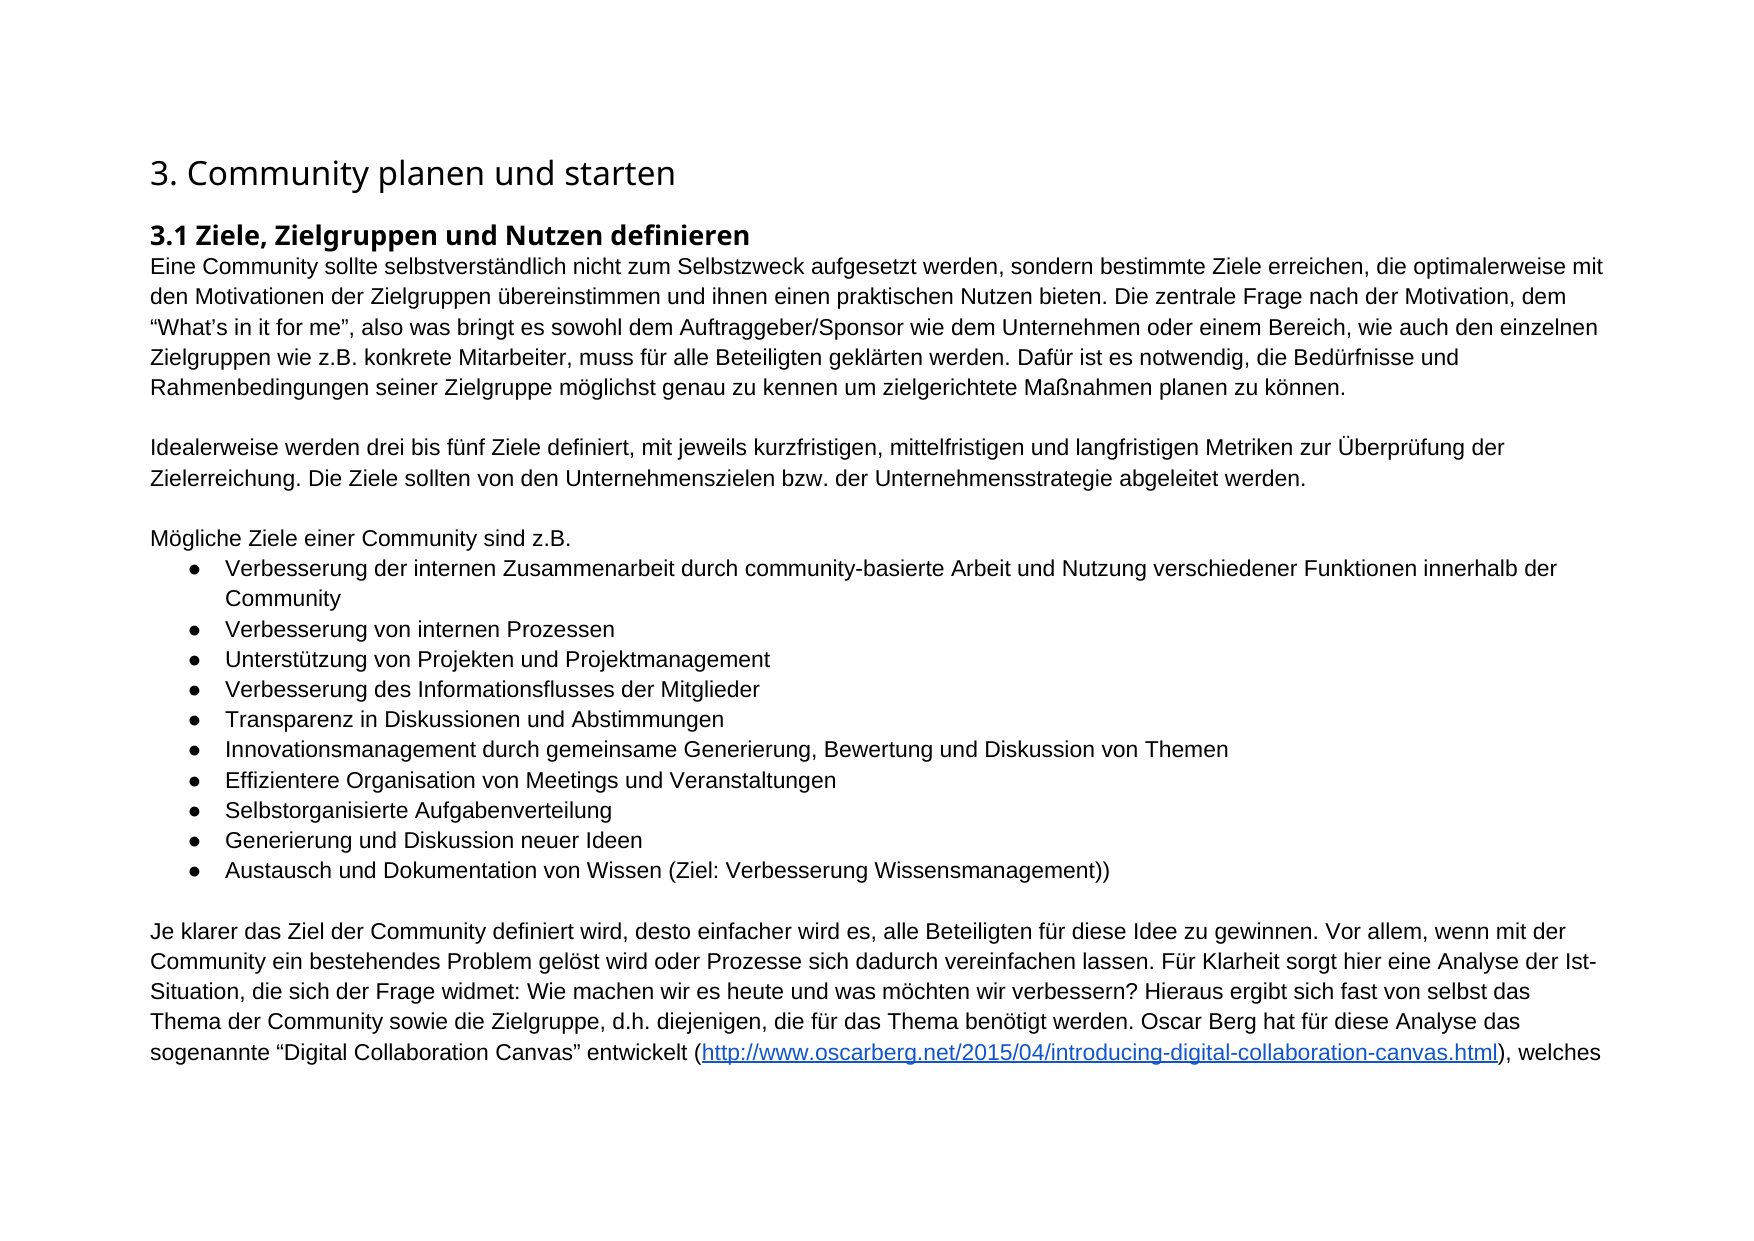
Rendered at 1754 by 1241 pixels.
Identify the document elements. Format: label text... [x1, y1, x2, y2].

list Selbstorganisierte Aufgabenverteilung [187, 797, 1604, 823]
subtitle 3.1 Ziele, Zielgruppen und Nutzen definieren [150, 216, 1604, 253]
text Mögliche Ziele einer Community sind z.B. [150, 525, 1604, 551]
subtitle 3. Community planen und starten [150, 150, 1604, 195]
list Unterstützung von Projekten und Projektmanagement [187, 646, 1604, 672]
list Effizientere Organisation von Meetings und Veranstaltungen [187, 767, 1604, 793]
text Eine Community sollte selbstverständlich nicht zum Selbstzweck aufgesetzt werden, sondern bestimmte Ziele erreichen, die optimalerweise mit den Motivationen der Zielgruppen übereinstimmen und ihnen einen praktischen Nutzen bieten. Die zentrale Frage nach der Motivation, dem “What’s in it for me”, also was bringt es sowohl dem Auftraggeber/Sponsor wie dem Unternehmen oder einem Bereich, wie auch den einzelnen Zielgruppen wie z.B. konkrete Mitarbeiter, muss für alle Beteiligten geklärten werden. Dafür ist es notwendig, die Bedürfnisse und Rahmenbedingungen seiner Zielgruppe möglichst genau zu kennen um zielgerichtete Maßnahmen planen zu können. [150, 253, 1604, 400]
list Austausch und Dokumentation von Wissen (Ziel: Verbesserung Wissensmanagement)) [187, 857, 1604, 884]
list Verbesserung von internen Prozessen [187, 616, 1604, 642]
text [150, 918, 1604, 1065]
list Verbesserung der internen Zusammenarbeit durch community-basierte Arbeit und Nutzung verschiedener Funktionen innerhalb der Community [187, 555, 1604, 612]
list Generierung und Diskussion neuer Ideen [187, 827, 1604, 853]
text Idealerweise werden drei bis fünf Ziele definiert, mit jeweils kurzfristigen, mittelfristigen und langfristigen Metriken zur Überprüfung der Zielerreichung. Die Ziele sollten von den Unternehmenszielen bzw. der Unternehmensstrategie abgeleitet werden. [150, 434, 1604, 491]
list Transparenz in Diskussionen und Abstimmungen [187, 706, 1604, 733]
list Innovationsmanagement durch gemeinsame Generierung, Bewertung und Diskussion von Themen [187, 736, 1604, 763]
list Verbesserung des Informationsflusses der Mitglieder [187, 676, 1604, 702]
